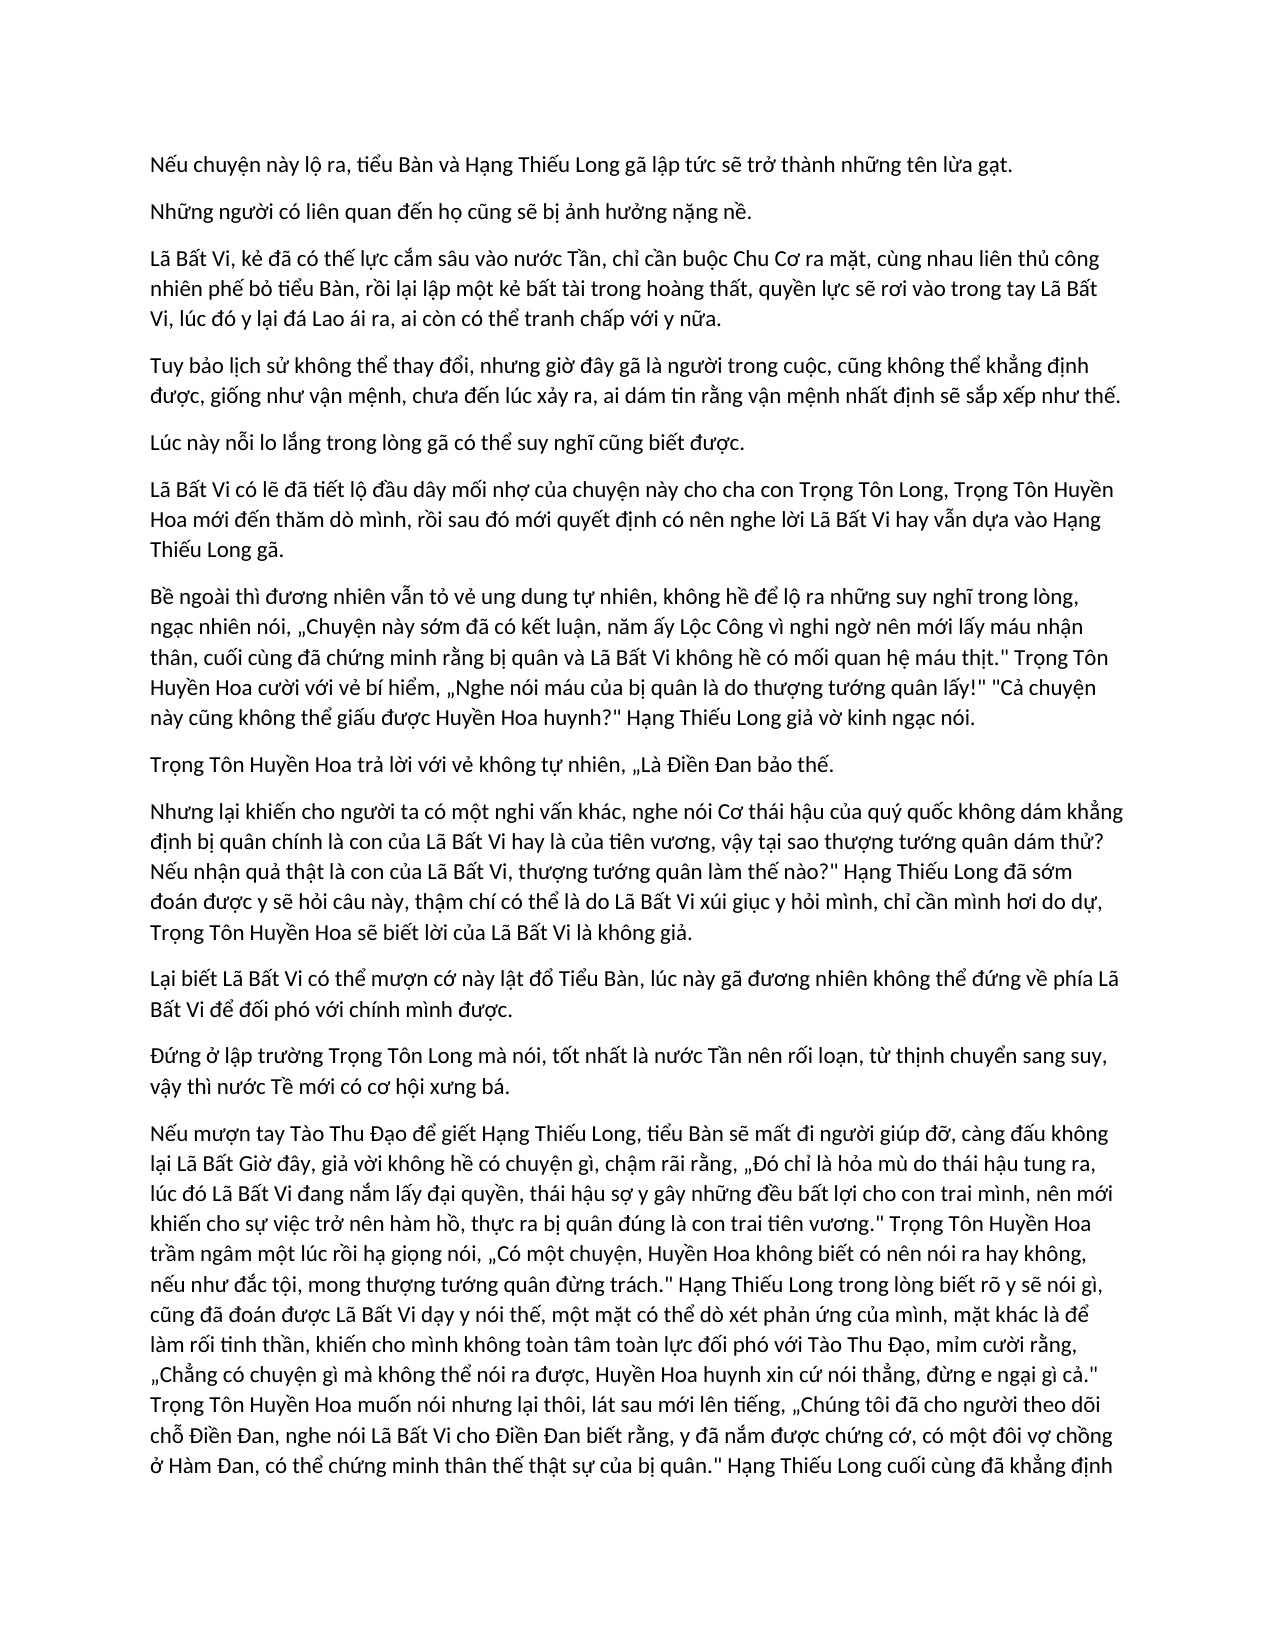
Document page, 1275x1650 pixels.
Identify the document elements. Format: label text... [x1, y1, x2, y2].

text Lại biết Lã Bất Vi có thể mượn cớ này lật đổ Tiểu Bàn, lúc này gã đương nhiên không thể đứng về phía Lã Bất Vi để đối phó với chính mình được. [150, 964, 1125, 1023]
text Trọng Tôn Huyền Hoa trả lời với vẻ không tự nhiên, „Là Ðiền Ðan bảo thế. [150, 750, 1125, 778]
text Lã Bất Vi, kẻ đã có thế lực cắm sâu vào nước Tần, chỉ cần buộc Chu Cơ ra mặt, cùng nhau liên thủ công nhiên phế bỏ tiểu Bàn, rồi lại lập một kẻ bất tài trong hoàng thất, quyền lực sẽ rơi vào trong tay Lã Bất Vi, lúc đó y lại đá Lao ái ra, ai còn có thể tranh chấp với y nữa. [150, 244, 1125, 332]
text Lã Bất Vi có lẽ đã tiết lộ đầu dây mối nhợ của chuyện này cho cha con Trọng Tôn Long, Trọng Tôn Huyền Hoa mới đến thăm dò mình, rồi sau đó mới quyết định có nên nghe lời Lã Bất Vi hay vẫn dựa vào Hạng Thiếu Long gã. [150, 475, 1125, 563]
text Ðứng ở lập trường Trọng Tôn Long mà nói, tốt nhất là nước Tần nên rối loạn, từ thịnh chuyển sang suy, vậy thì nước Tề mới có cơ hội xưng bá. [150, 1042, 1125, 1100]
text Nếu chuyện này lộ ra, tiểu Bàn và Hạng Thiếu Long gã lập tức sẽ trở thành những tên lừa gạt. [150, 150, 1125, 178]
text Những người có liên quan đến họ cũng sẽ bị ảnh hưởng nặng nề. [150, 197, 1125, 225]
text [150, 1119, 1125, 1479]
text Lúc này nỗi lo lắng trong lòng gã có thể suy nghĩ cũng biết được. [150, 428, 1125, 456]
text Bề ngoài thì đương nhiên vẫn tỏ vẻ ung dung tự nhiên, không hề để lộ ra những suy nghĩ trong lòng, ngạc nhiên nói, „Chuyện này sớm đã có kết luận, năm ấy Lộc Công vì nghi ngờ nên mới lấy máu nhận thân, cuối cùng đã chứng minh rằng bị quân và Lã Bất Vi không hề có mối quan hệ máu thịt." Trọng Tôn Huyền Hoa cười với vẻ bí hiểm, „Nghe nói máu của bị quân là do thượng tướng quân lấy!" "Cả chuyện này cũng không thể giấu được Huyền Hoa huynh?" Hạng Thiếu Long giả vờ kinh ngạc nói. [150, 582, 1125, 731]
text Tuy bảo lịch sử không thể thay đổi, nhưng giờ đây gã là người trong cuộc, cũng không thể khẳng định được, giống như vận mệnh, chưa đến lúc xảy ra, ai dám tin rằng vận mệnh nhất định sẽ sắp xếp như thế. [150, 351, 1125, 409]
text Nhưng lại khiến cho người ta có một nghi vấn khác, nghe nói Cơ thái hậu của quý quốc không dám khẳng định bị quân chính là con của Lã Bất Vi hay là của tiên vương, vậy tại sao thượng tướng quân dám thử? Nếu nhận quả thật là con của Lã Bất Vi, thượng tướng quân làm thế nào?" Hạng Thiếu Long đã sớm đoán được y sẽ hỏi câu này, thậm chí có thể là do Lã Bất Vi xúi giục y hỏi mình, chỉ cần mình hơi do dự, Trọng Tôn Huyền Hoa sẽ biết lời của Lã Bất Vi là không giả. [150, 797, 1125, 946]
